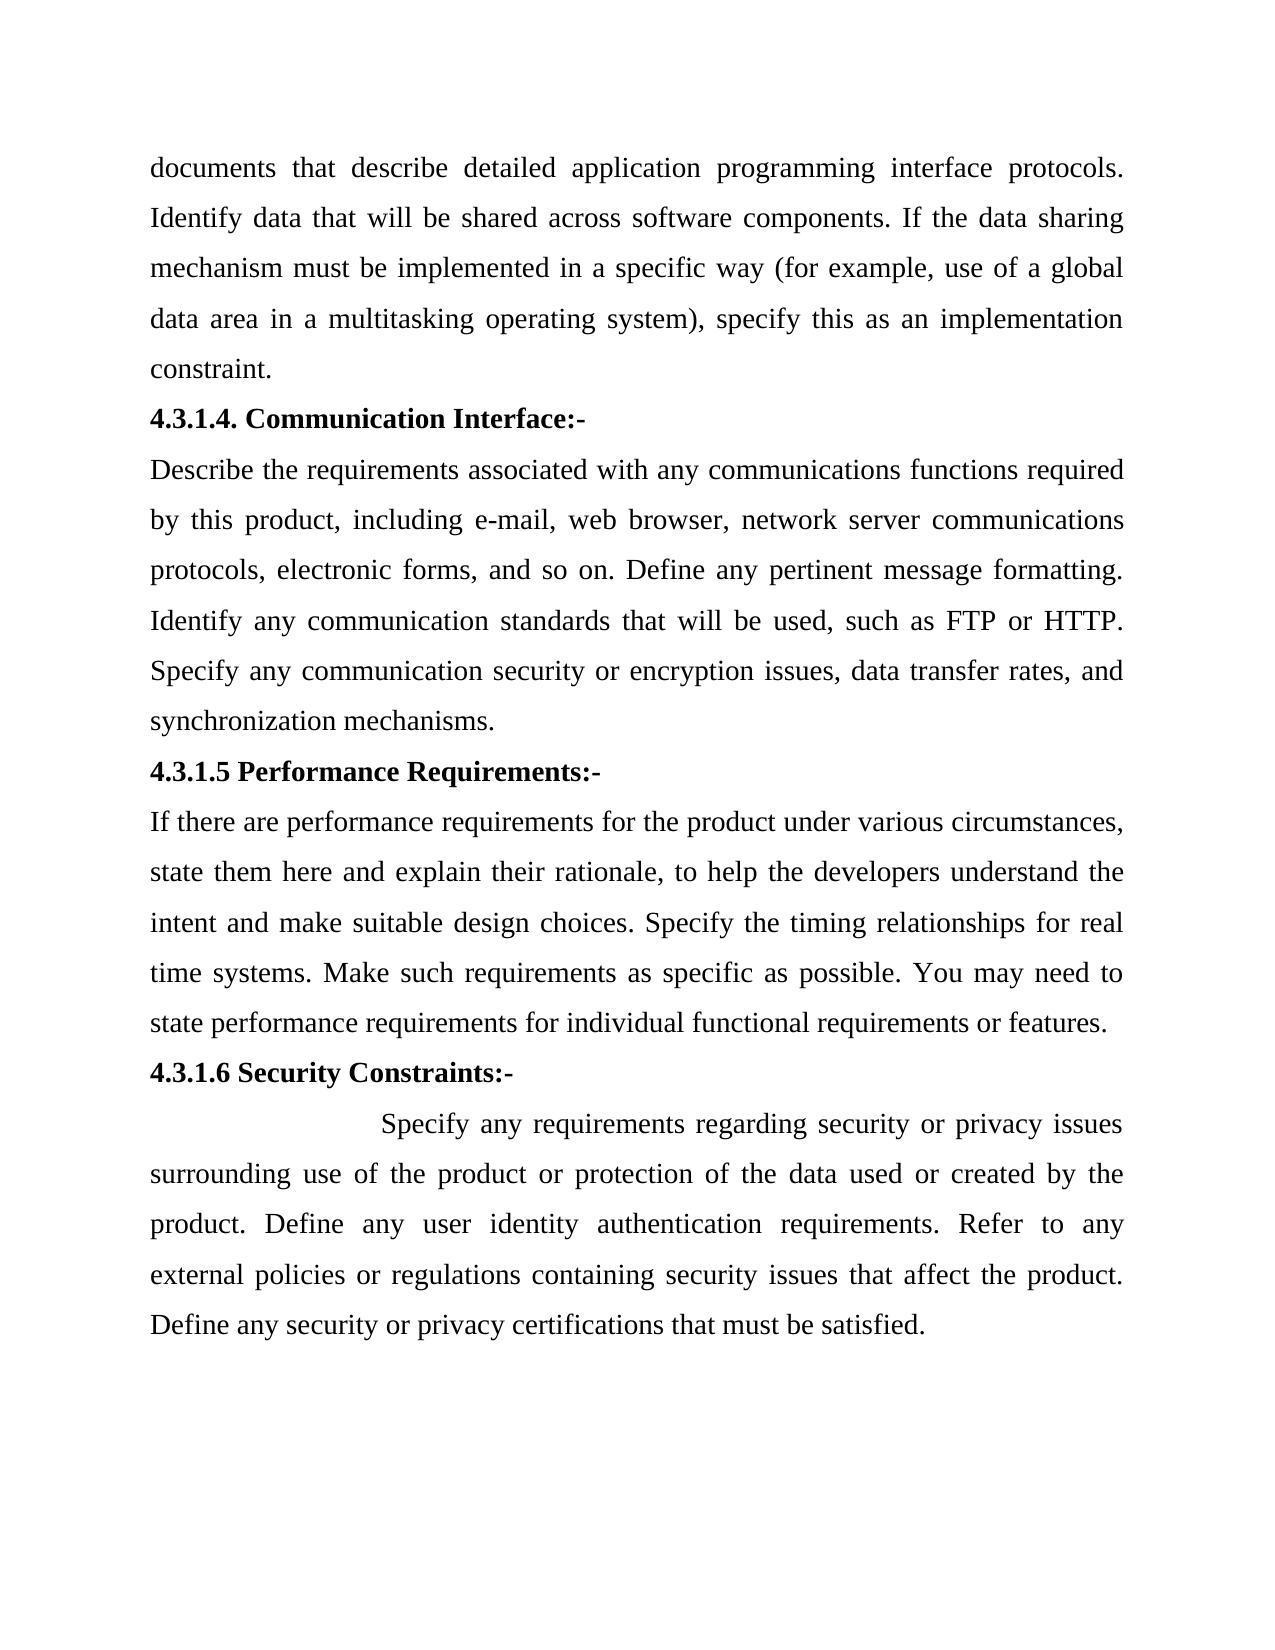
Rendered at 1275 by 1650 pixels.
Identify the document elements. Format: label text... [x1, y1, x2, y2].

text Describe the requirements associated with any communications functions required by this product, including e-mail, web browser, network server communications protocols, electronic forms, and so on. Define any pertinent message formatting. Identify any communication standards that will be used, such as FTP or HTTP. Specify any communication security or encryption issues, data transfer rates, and synchronization mechanisms. [150, 452, 1125, 737]
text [150, 150, 1125, 385]
text 4.3.1.5 Performance Requirements:- [150, 754, 1125, 787]
text Specify any requirements regarding security or privacy issues surrounding use of the product or protection of the data used or created by the product. Define any user identity authentication requirements. Refer to any external policies or regulations containing security issues that affect the product. Define any security or privacy certifications that must be satisfied. [150, 1106, 1125, 1341]
text 4.3.1.6 Security Constraints:- [150, 1056, 1125, 1089]
text 4.3.1.4. Communication Interface:- [150, 402, 1125, 435]
text If there are performance requirements for the product under various circumstances, state them here and explain their rationale, to help the developers understand the intent and make suitable design choices. Specify the timing relationships for real time systems. Make such requirements as specific as possible. You may need to state performance requirements for individual functional requirements or features. [150, 804, 1125, 1039]
